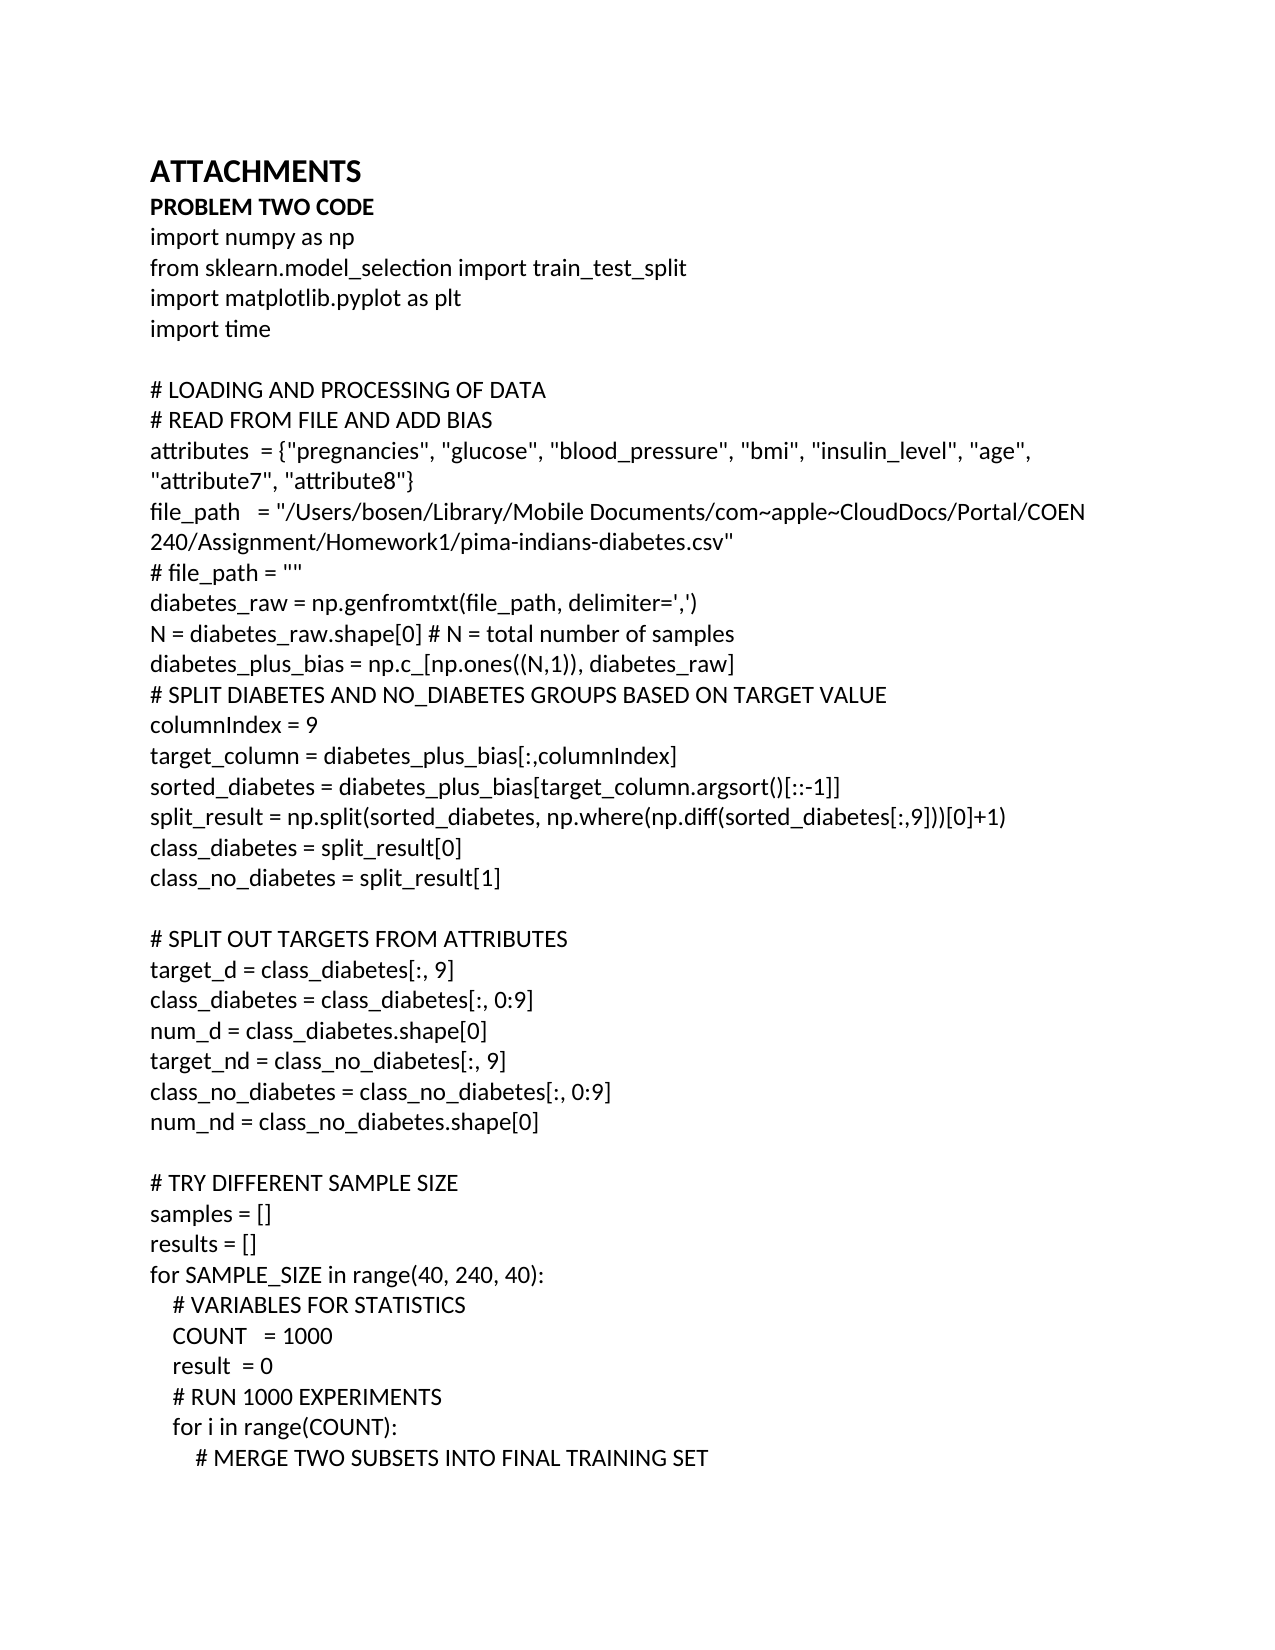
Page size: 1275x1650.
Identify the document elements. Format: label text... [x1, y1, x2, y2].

text file_path = "/Users/bosen/Library/Mobile Documents/com~apple~CloudDocs/Portal/COEN 240/Assignment/Homework1/pima-indians-diabetes.csv" [150, 496, 1125, 557]
text results = [] [150, 1228, 1125, 1259]
text diabetes_raw = np.genfromtxt(file_path, delimiter=',') [150, 587, 1125, 618]
text for i in range(COUNT): [150, 1412, 1125, 1442]
text for SAMPLE_SIZE in range(40, 240, 40): [150, 1259, 1125, 1289]
text num_nd = class_no_diabetes.shape[0] [150, 1106, 1125, 1137]
text result = 0 [150, 1351, 1125, 1381]
text import time [150, 313, 1125, 343]
text # file_path = "" [150, 557, 1125, 587]
text # READ FROM FILE AND ADD BIAS [150, 404, 1125, 435]
text # TRY DIFFERENT SAMPLE SIZE [150, 1167, 1125, 1198]
text columnIndex = 9 [150, 709, 1125, 740]
text # MERGE TWO SUBSETS INTO FINAL TRAINING SET [150, 1442, 1125, 1473]
text diabetes_plus_bias = np.c_[np.ones((N,1)), diabetes_raw] [150, 648, 1125, 679]
text ﻿import numpy as np [150, 221, 1125, 252]
text N = diabetes_raw.shape[0] # N = total number of samples [150, 618, 1125, 648]
text target_column = diabetes_plus_bias[:,columnIndex] [150, 740, 1125, 771]
text class_diabetes = split_result[0] [150, 832, 1125, 862]
text class_diabetes = class_diabetes[:, 0:9] [150, 984, 1125, 1015]
text # SPLIT OUT TARGETS FROM ATTRIBUTES [150, 923, 1125, 954]
text # VARIABLES FOR STATISTICS [150, 1289, 1125, 1320]
text # LOADING AND PROCESSING OF DATA [150, 374, 1125, 404]
text split_result = np.split(sorted_diabetes, np.where(np.diff(sorted_diabetes[:,9]))[0]+1) [150, 801, 1125, 832]
text COUNT = 1000 [150, 1320, 1125, 1351]
text ATTACHMENTS [150, 150, 1125, 191]
text target_nd = class_no_diabetes[:, 9] [150, 1045, 1125, 1076]
text class_no_diabetes = class_no_diabetes[:, 0:9] [150, 1076, 1125, 1106]
text import matplotlib.pyplot as plt [150, 282, 1125, 313]
text PROBLEM TWO CODE [150, 191, 1125, 221]
text target_d = class_diabetes[:, 9] [150, 954, 1125, 984]
text from sklearn.model_selection import train_test_split [150, 252, 1125, 282]
text # SPLIT DIABETES AND NO_DIABETES GROUPS BASED ON TARGET VALUE [150, 679, 1125, 709]
text class_no_diabetes = split_result[1] [150, 862, 1125, 893]
text # RUN 1000 EXPERIMENTS [150, 1381, 1125, 1412]
text attributes = {"pregnancies", "glucose", "blood_pressure", "bmi", "insulin_level", "age", "attribute7", "attribute8"} [150, 435, 1125, 496]
text sorted_diabetes = diabetes_plus_bias[target_column.argsort()[::-1]] [150, 771, 1125, 801]
text samples = [] [150, 1198, 1125, 1228]
text num_d = class_diabetes.shape[0] [150, 1015, 1125, 1045]
